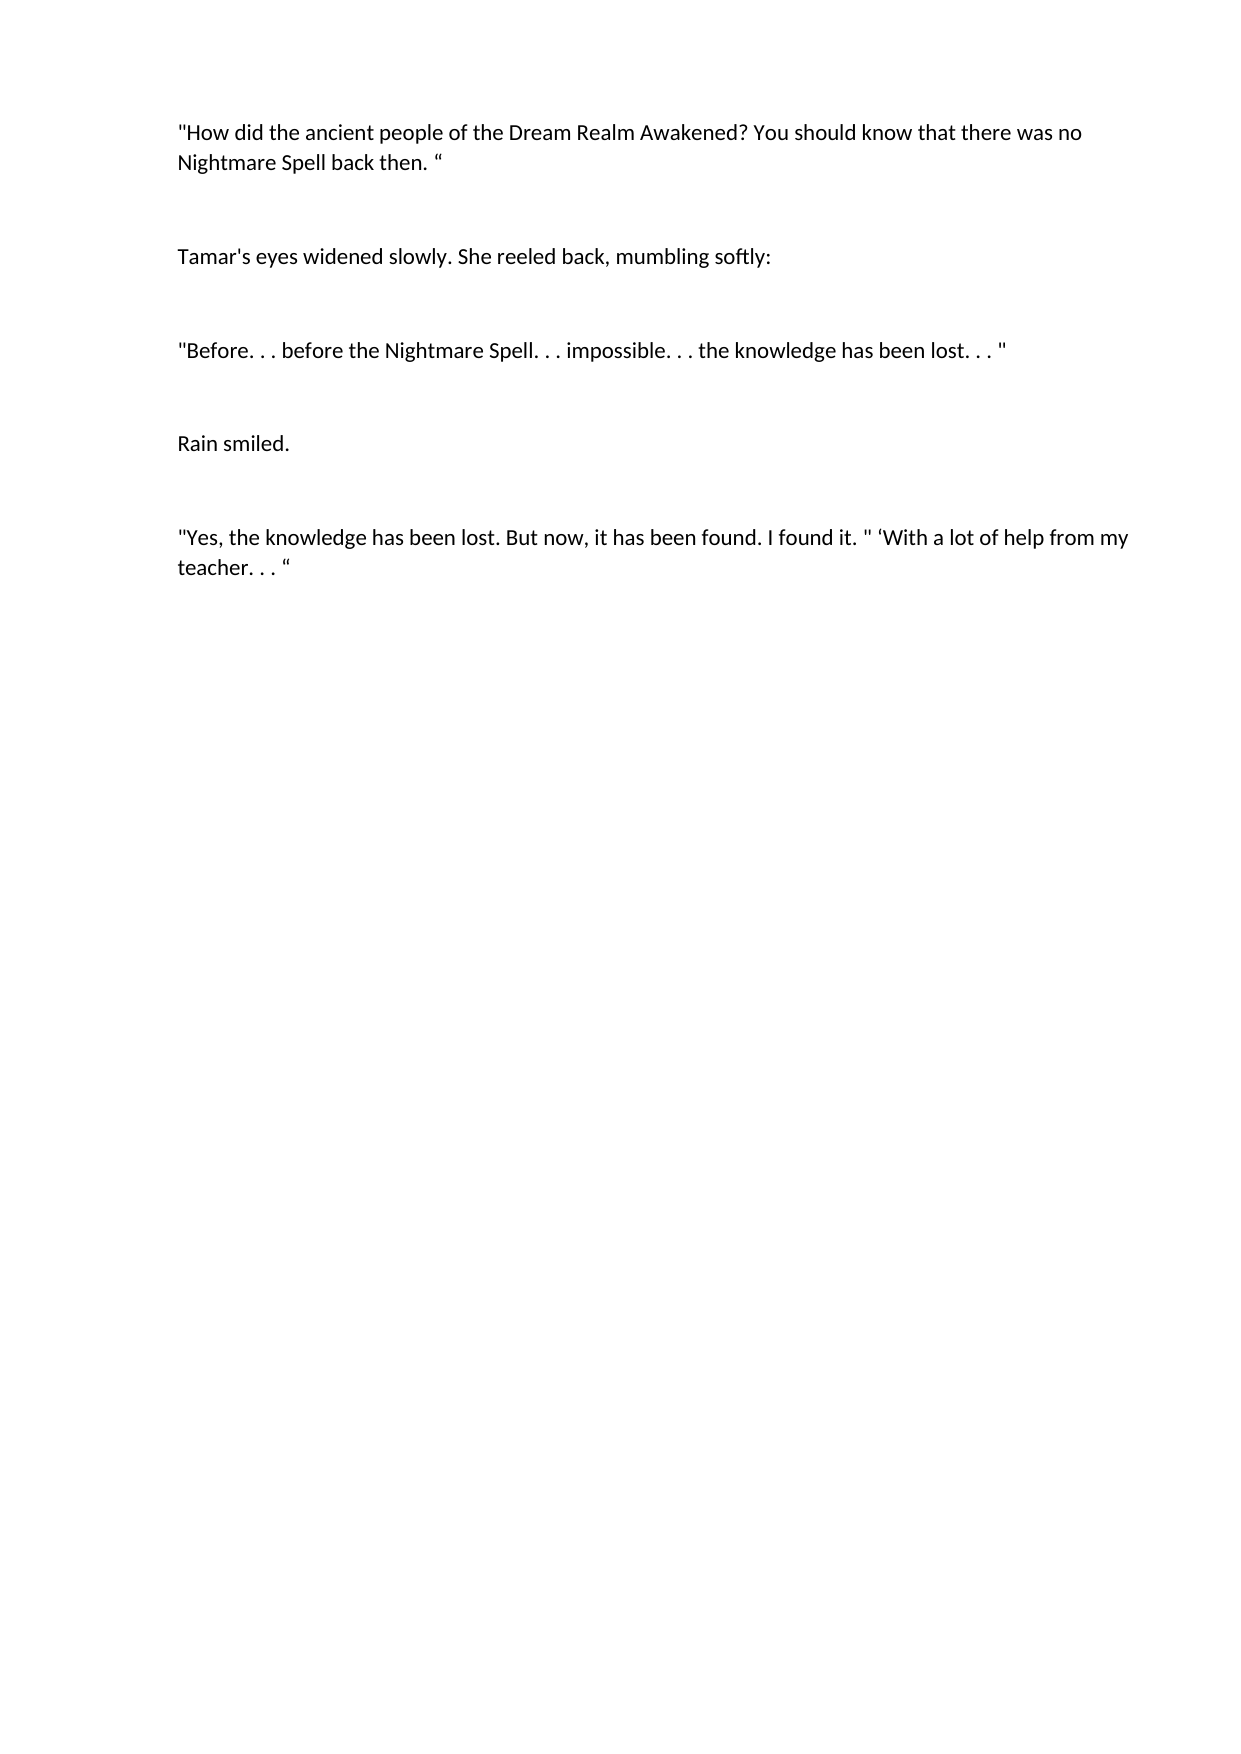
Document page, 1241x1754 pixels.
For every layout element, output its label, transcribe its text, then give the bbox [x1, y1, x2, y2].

text Tamar's eyes widened slowly. She reeled back, mumbling softly: [177, 242, 1152, 270]
text "Before. . . before the Nightmare Spell. . . impossible. . . the knowledge has been lost. . . " [177, 336, 1152, 364]
text Rain smiled. [177, 429, 1152, 458]
text "How did the ancient people of the Dream Realm Awakened? You should know that there was no Nightmare Spell back then. “ [177, 118, 1152, 176]
text "Yes, the knowledge has been lost. But now, it has been found. I found it. " ‘With a lot of help from my teacher. . . “ [177, 523, 1152, 582]
